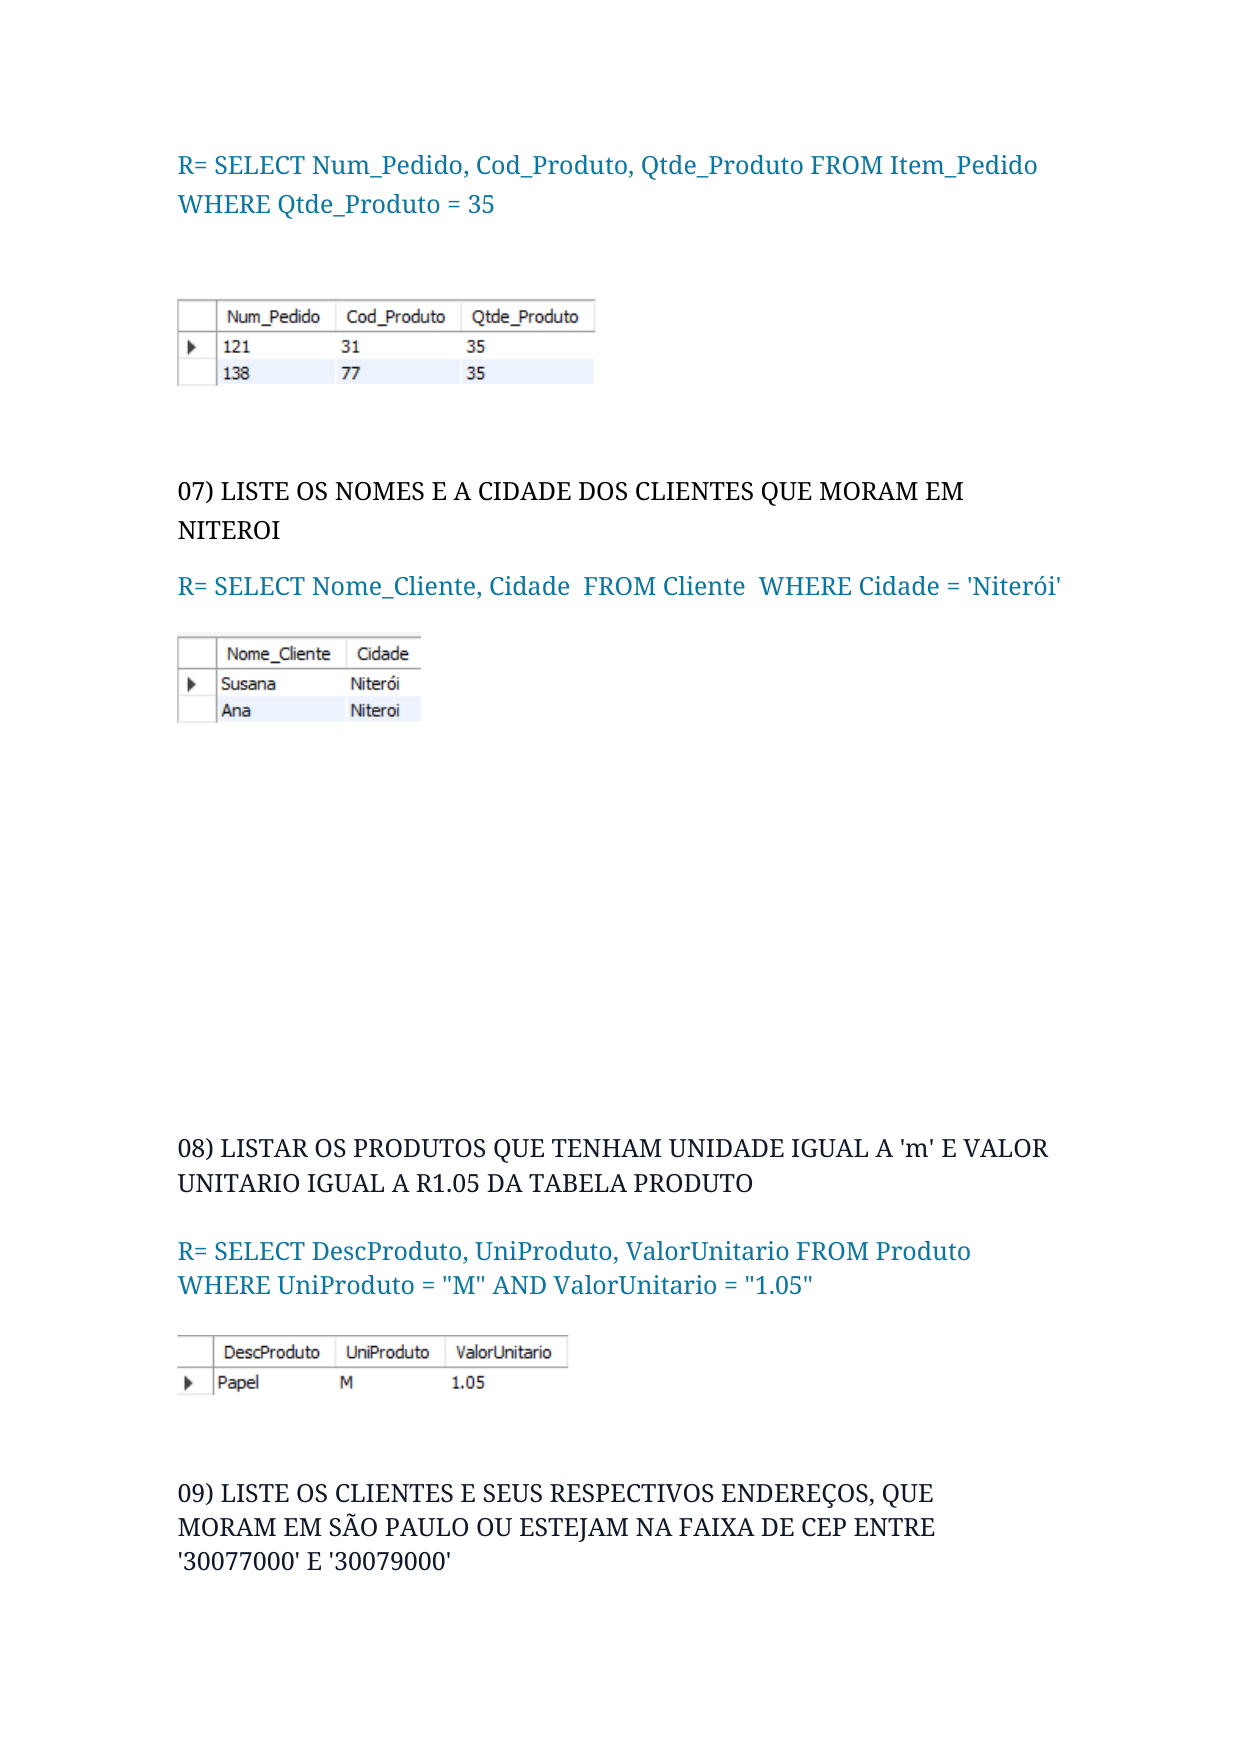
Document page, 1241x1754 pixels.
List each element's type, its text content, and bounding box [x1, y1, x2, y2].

text 09) LISTE OS CLIENTES E SEUS RESPECTIVOS ENDEREÇOS, QUE MORAM EM SÃO PAULO OU ESTEJAM NA FAIXA DE CEP ENTRE '30077000' E '30079000' [177, 1476, 1063, 1578]
text 07) LISTE OS NOMES E A CIDADE DOS CLIENTES QUE MORAM EM NITEROI [177, 474, 1063, 547]
text R= SELECT Nome_Cliente, Cidade FROM Cliente WHERE Cidade = 'Niterói' [177, 569, 1063, 603]
text R= SELECT Num_Pedido, Cod_Produto, Qtde_Produto FROM Item_Pedido WHERE Qtde_Produto = 35 [177, 148, 1063, 221]
text 08) LISTAR OS PRODUTOS QUE TENHAM UNIDADE IGUAL A 'm' E VALOR UNITARIO IGUAL A R1.05 DA TABELA PRODUTO [177, 1131, 1063, 1199]
picture [177, 298, 597, 397]
picture [177, 1335, 581, 1408]
picture [177, 632, 421, 731]
text R= SELECT DescProduto, UniProduto, ValorUnitario FROM Produto WHERE UniProduto = "M" AND ValorUnitario = "1.05" [177, 1233, 1063, 1301]
